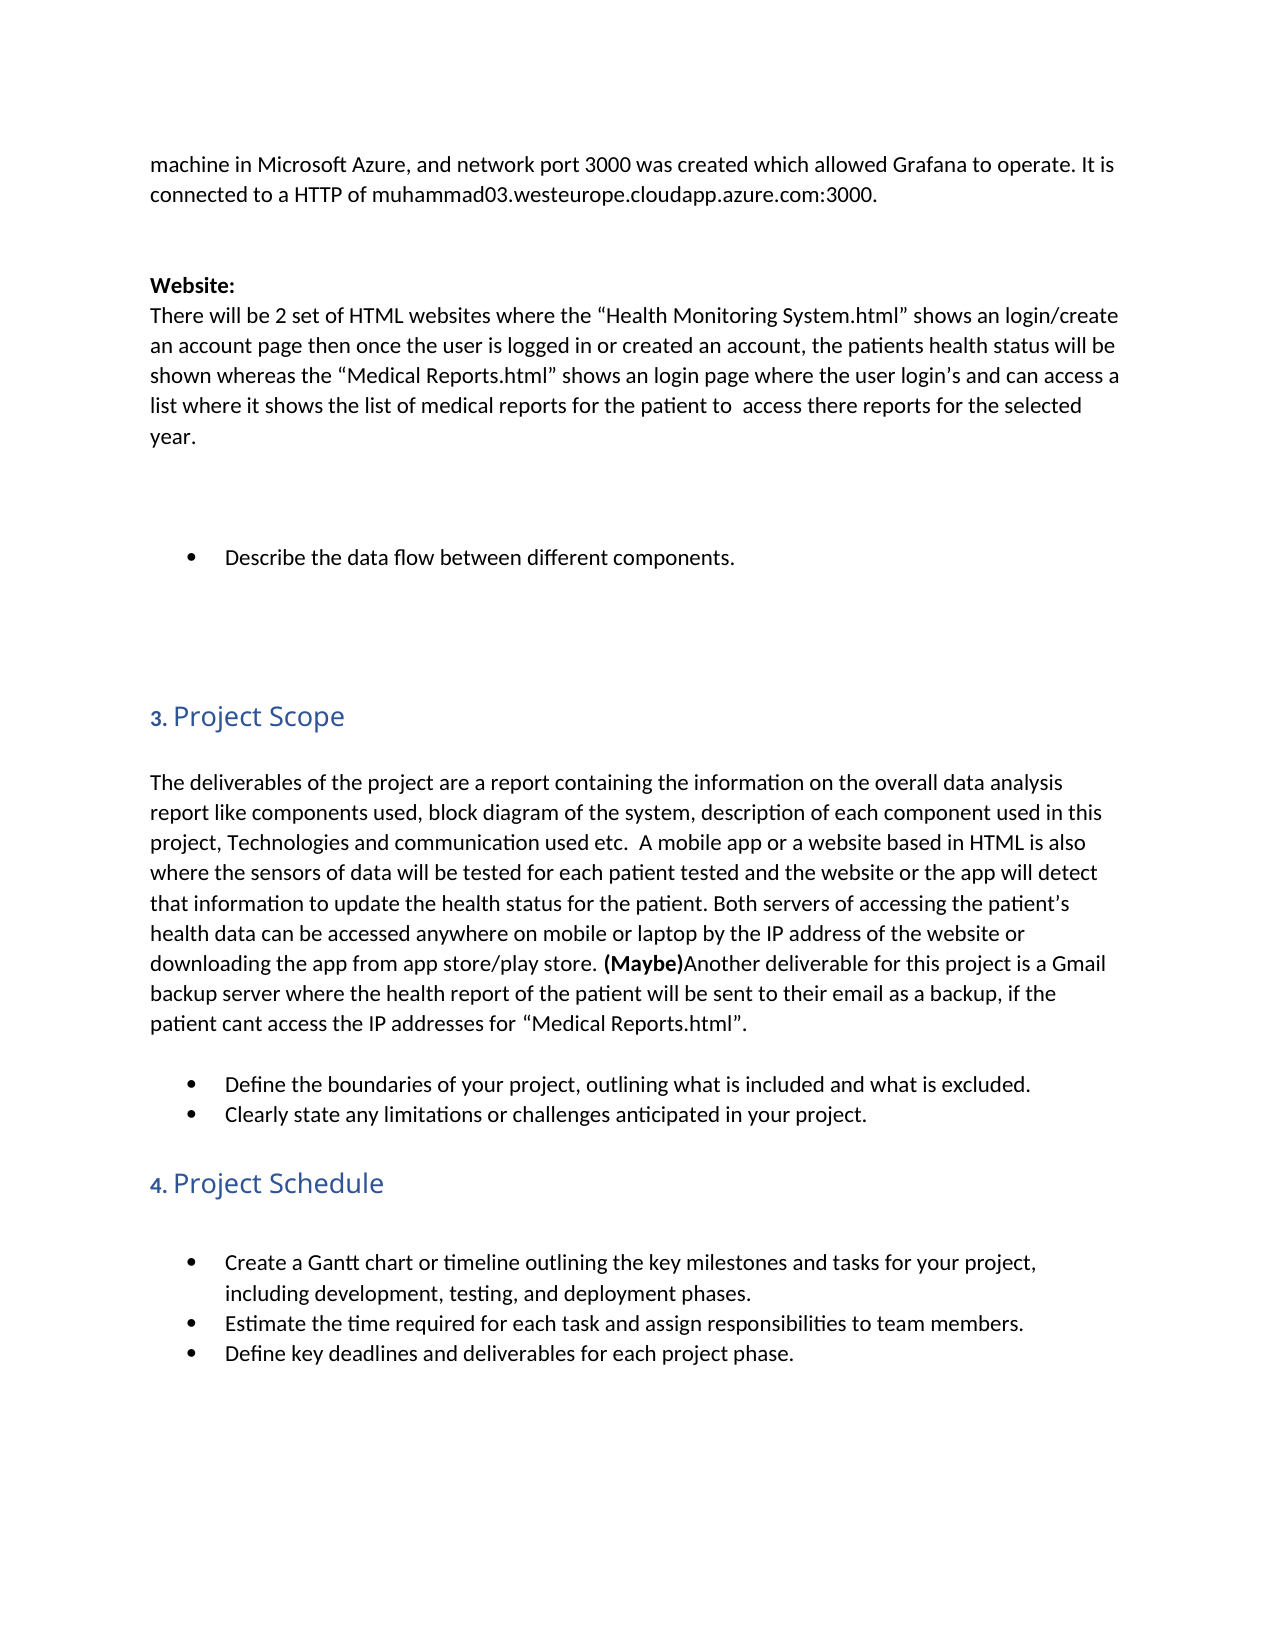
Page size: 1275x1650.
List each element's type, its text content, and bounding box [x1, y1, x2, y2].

text The deliverables of the project are a report containing the information on the overall data analysis report like components used, block diagram of the system, description of each component used in this project, Technologies and communication used etc. A mobile app or a website based in HTML is also where the sensors of data will be tested for each patient tested and the website or the app will detect that information to update the health status for the patient. Both servers of accessing the patient’s health data can be accessed anywhere on mobile or laptop by the IP address of the website or downloading the app from app store/play store. (Maybe)Another deliverable for this project is a Gmail backup server where the health report of the patient will be sent to their email as a backup, if the patient cant access the IP addresses for “Medical Reports.html”. [150, 768, 1125, 1038]
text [150, 150, 1125, 208]
list Clearly state any limitations or challenges anticipated in your project. [187, 1100, 1125, 1128]
text Website: [150, 271, 1125, 299]
subtitle 3. Project Scope [150, 698, 1125, 735]
list Estimate the time required for each task and assign responsibilities to team members. [187, 1309, 1125, 1337]
list Create a Gantt chart or timeline outlining the key milestones and tasks for your project, including development, testing, and deployment phases. [187, 1248, 1125, 1307]
subtitle 4. Project Schedule [150, 1165, 1125, 1202]
list Define key deadlines and deliverables for each project phase. [187, 1339, 1125, 1367]
list Define the boundaries of your project, outlining what is included and what is excluded. [187, 1070, 1125, 1098]
list Describe the data flow between different components. [187, 543, 1125, 571]
text There will be 2 set of HTML websites where the “Health Monitoring System.html” shows an login/create an account page then once the user is logged in or created an account, the patients health status will be shown whereas the “Medical Reports.html” shows an login page where the user login’s and can access a list where it shows the list of medical reports for the patient to access there reports for the selected year. [150, 301, 1125, 450]
